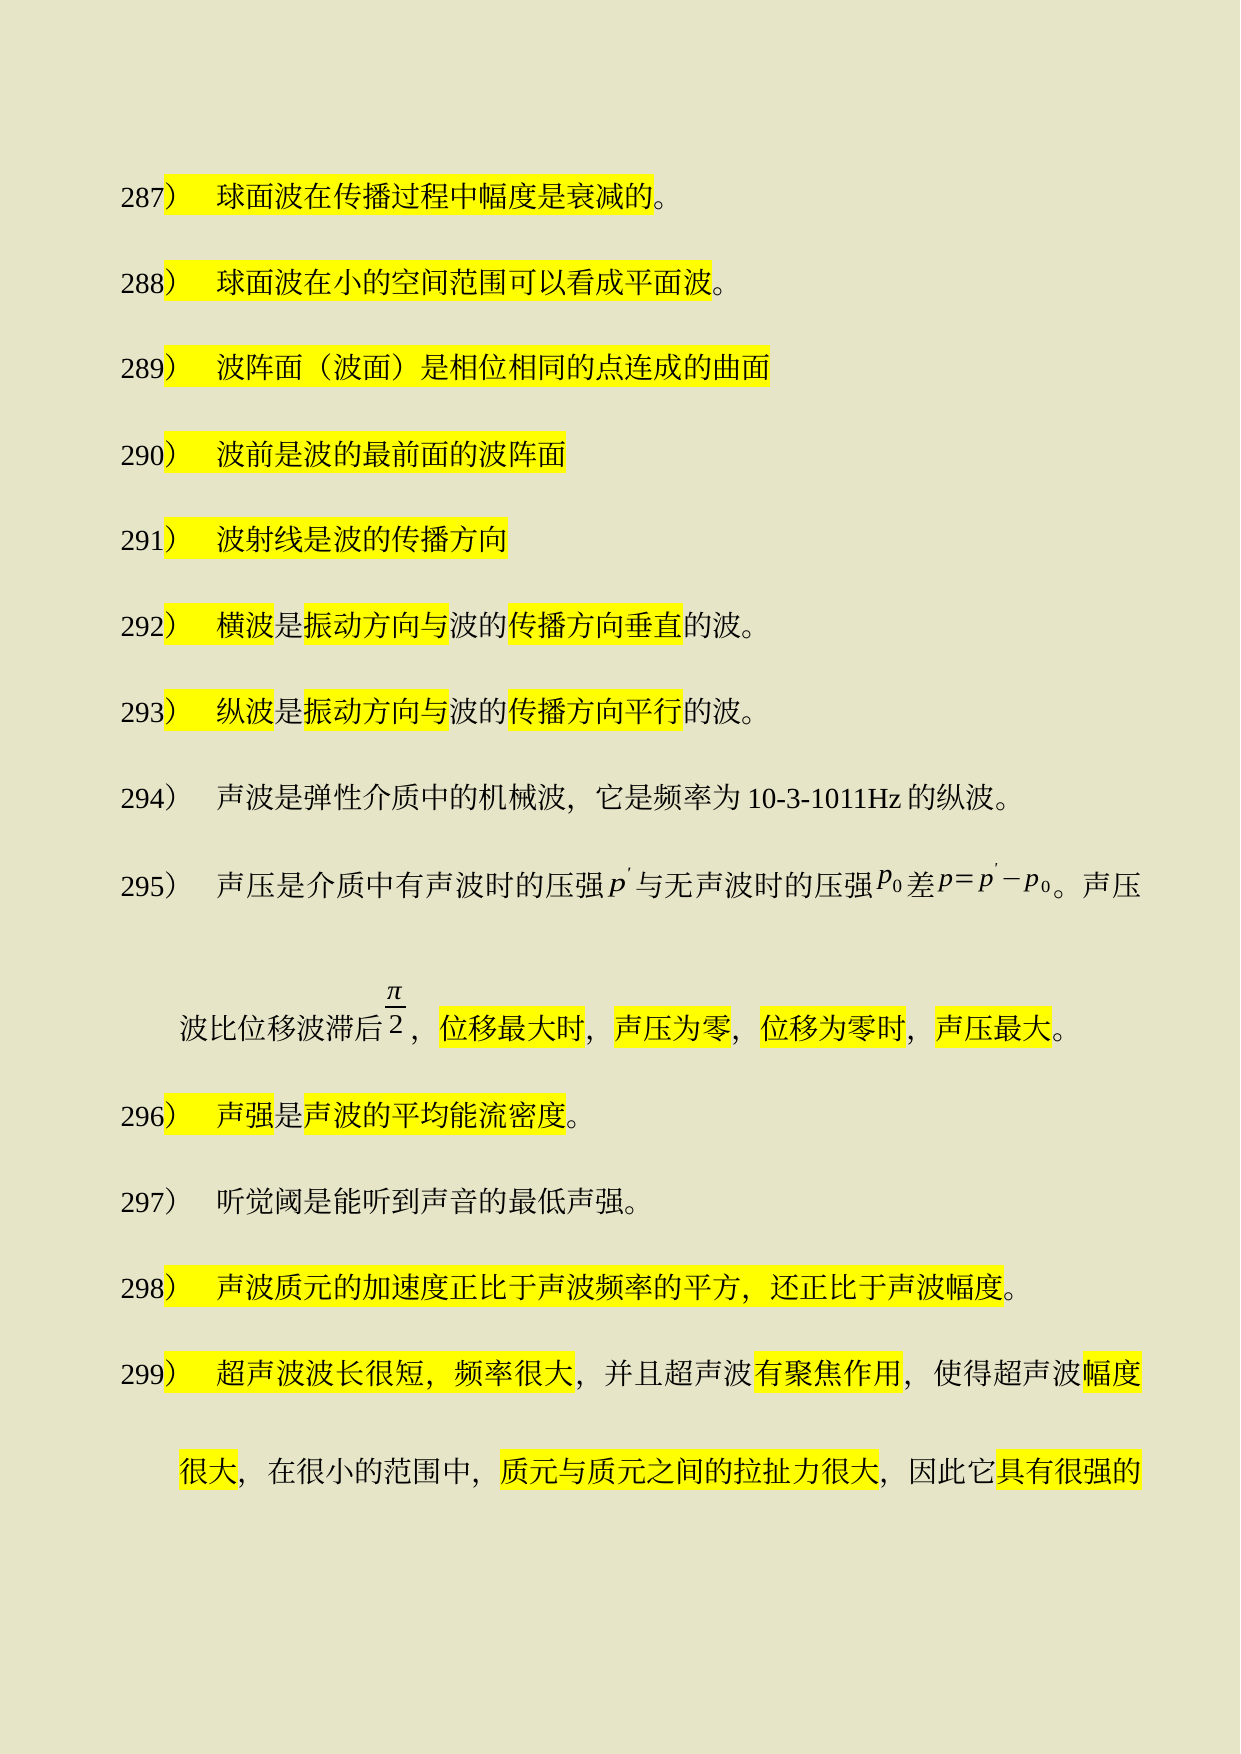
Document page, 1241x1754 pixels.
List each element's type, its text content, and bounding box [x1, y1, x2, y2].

list 声波是弹性介质中的机械波，它是频率为10-3-1011Hz的纵波。 [120, 763, 1142, 828]
list 声波质元的加速度正比于声波频率的平方，还正比于声波幅度。 [120, 1253, 1142, 1318]
list 波阵面（波面）是相位相同的点连成的曲面 [120, 334, 1142, 399]
list 声压是介质中有声波时的压强与无声波时的压强差。声压波比位移波滞后，位移最大时，声压为零，位移为零时，声压最大。 [120, 849, 1142, 1061]
list 声强是声波的平均能流密度。 [120, 1082, 1142, 1147]
list 球面波在小的空间范围可以看成平面波。 [120, 248, 1142, 313]
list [120, 1339, 1142, 1502]
list 波射线是波的传播方向 [120, 506, 1142, 571]
list 球面波在传播过程中幅度是衰减的。 [120, 162, 1142, 227]
list 波前是波的最前面的波阵面 [120, 420, 1142, 485]
list 纵波是振动方向与波的传播方向平行的波。 [120, 678, 1142, 743]
list 横波是振动方向与波的传播方向垂直的波。 [120, 592, 1142, 657]
list 听觉阈是能听到声音的最低声强。 [120, 1168, 1142, 1233]
